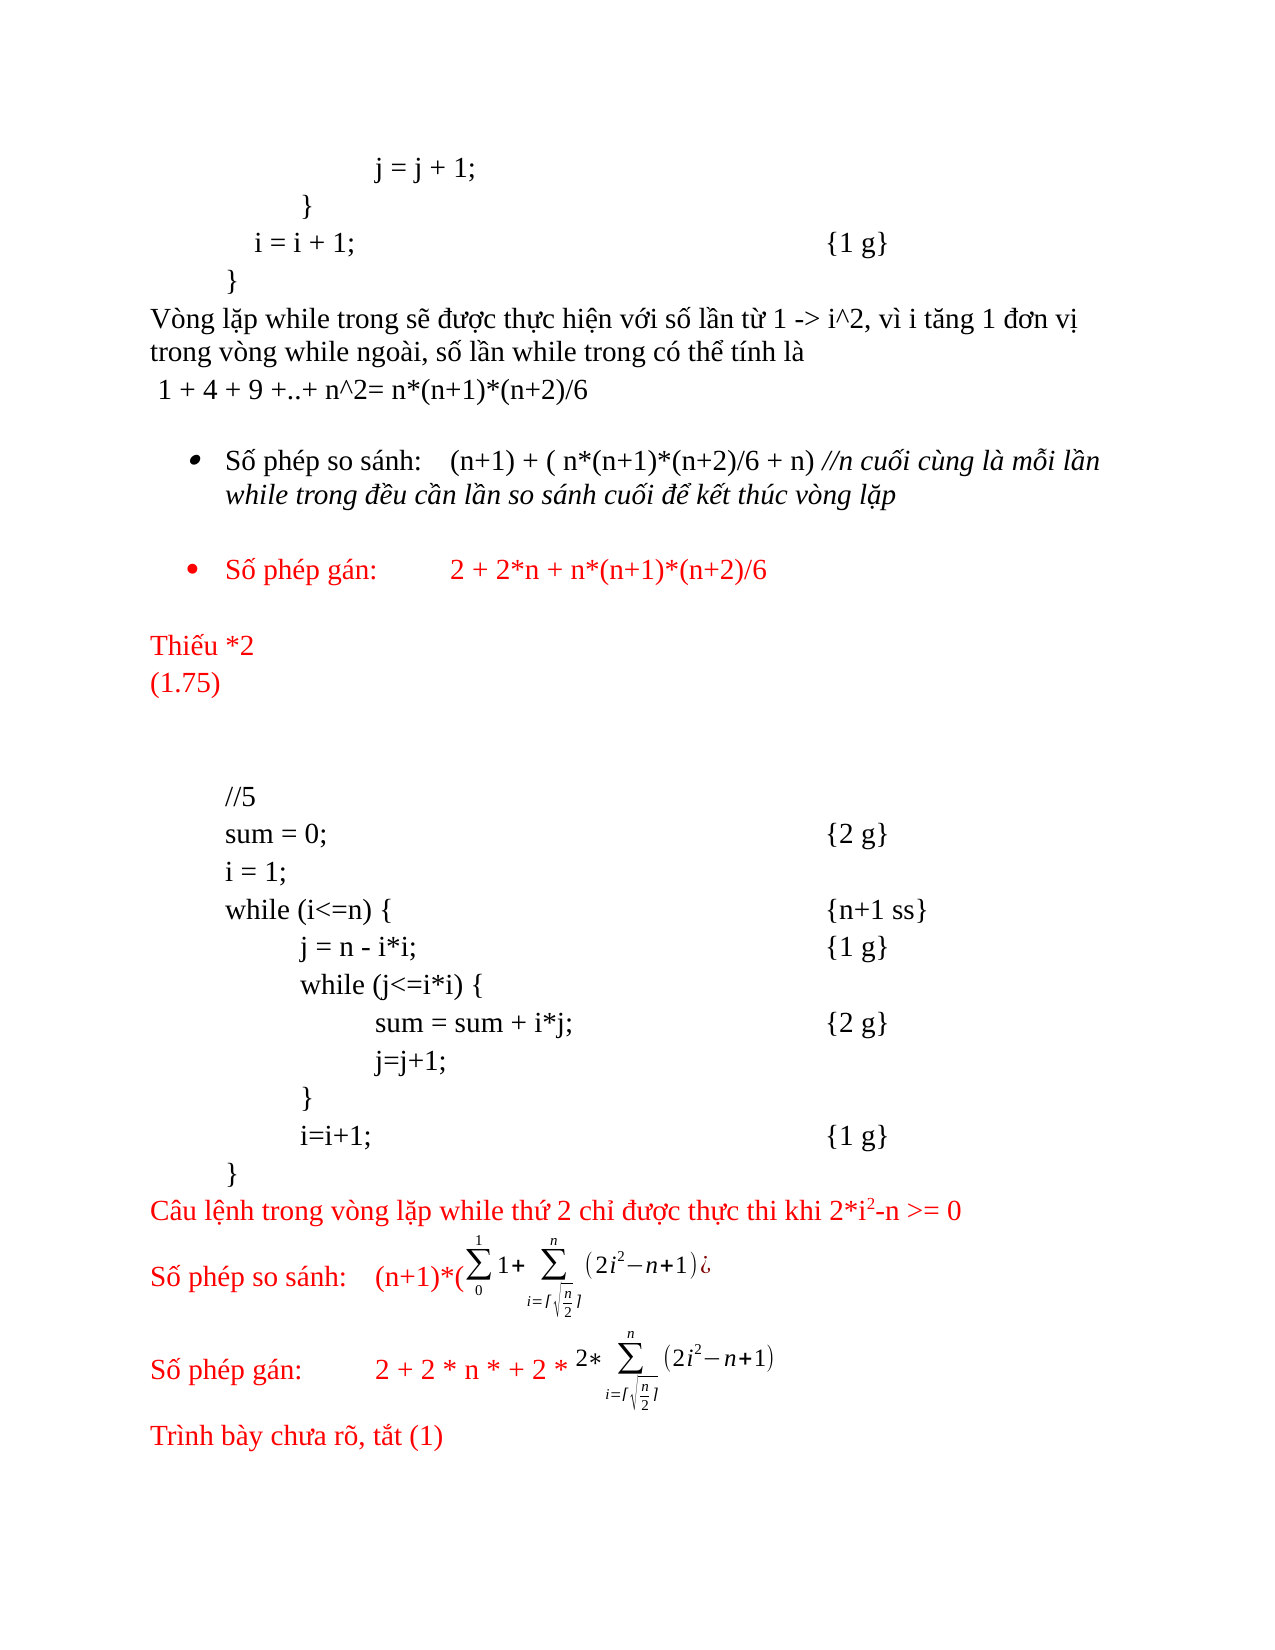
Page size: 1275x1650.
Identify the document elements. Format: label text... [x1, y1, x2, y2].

text sum = 0; {2 g} [150, 816, 1125, 850]
text 1 + 4 + 9 +..+ n^2= n*(n+1)*(n+2)/6 [150, 372, 1125, 406]
text j = n - i*i; {1 g} [150, 929, 1125, 963]
text Số phép so sánh: (n+1)*( [150, 1231, 1125, 1320]
text //5 [150, 779, 1125, 812]
text } [150, 1156, 1125, 1189]
list Số phép so sánh: (n+1) + ( n*(n+1)*(n+2)/6 + n) //n cuối cùng là mỗi lần while trong đều cần lần so sánh cuối để kết thúc vòng lặp [187, 443, 1125, 511]
text while (i<=n) { {n+1 ss} [150, 892, 1125, 925]
text } [150, 263, 1125, 297]
text } [150, 188, 1125, 221]
text (1.75) [150, 666, 1125, 699]
text sum = sum + i*j; {2 g} [150, 1005, 1125, 1038]
text Số phép gán: 2 + 2 * n * + 2 * [150, 1324, 1125, 1413]
text } [150, 1080, 1125, 1114]
text Trình bày chưa rõ, tắt (1) [150, 1418, 1125, 1451]
text i = 1; [150, 854, 1125, 888]
text Vòng lặp while trong sẽ được thực hiện với số lần từ 1 -> i^2, vì i tăng 1 đơn vị trong vòng while ngoài, số lần while trong có thể tính là [150, 301, 1125, 368]
text j = j + 1; [150, 150, 1125, 183]
text Thiếu *2 [150, 628, 1125, 661]
list Số phép gán: 2 + 2*n + n*(n+1)*(n+2)/6 [187, 552, 1125, 586]
text i = i + 1; {1 g} [150, 225, 1125, 259]
text while (j<=i*i) { [150, 967, 1125, 1001]
text i=i+1; {1 g} [150, 1118, 1125, 1152]
text Câu lệnh trong vòng lặp while thứ 2 chỉ được thực thi khi 2*i2-n >= 0 [150, 1193, 1125, 1227]
text j=j+1; [150, 1043, 1125, 1076]
